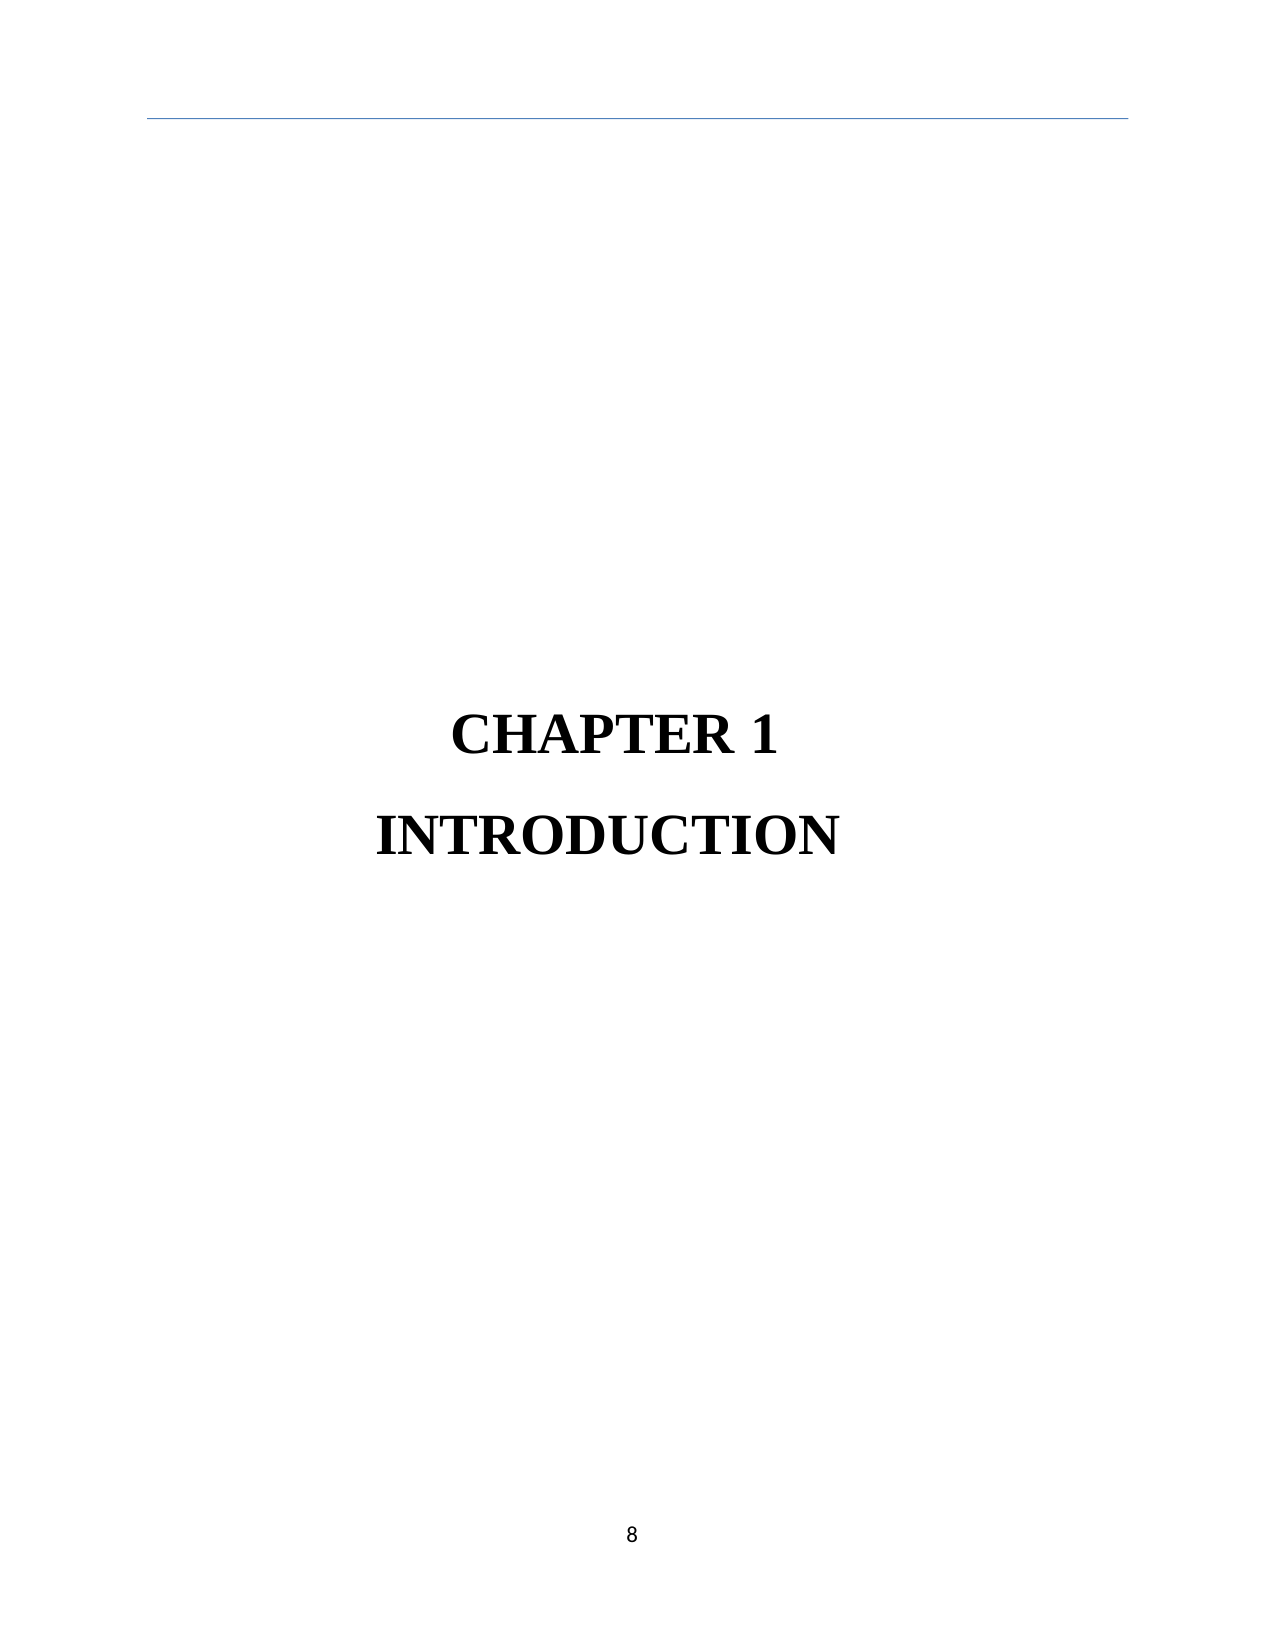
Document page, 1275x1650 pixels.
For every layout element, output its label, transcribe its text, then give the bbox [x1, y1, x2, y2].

subtitle CHAPTER 1 INTRODUCTION [375, 699, 916, 867]
